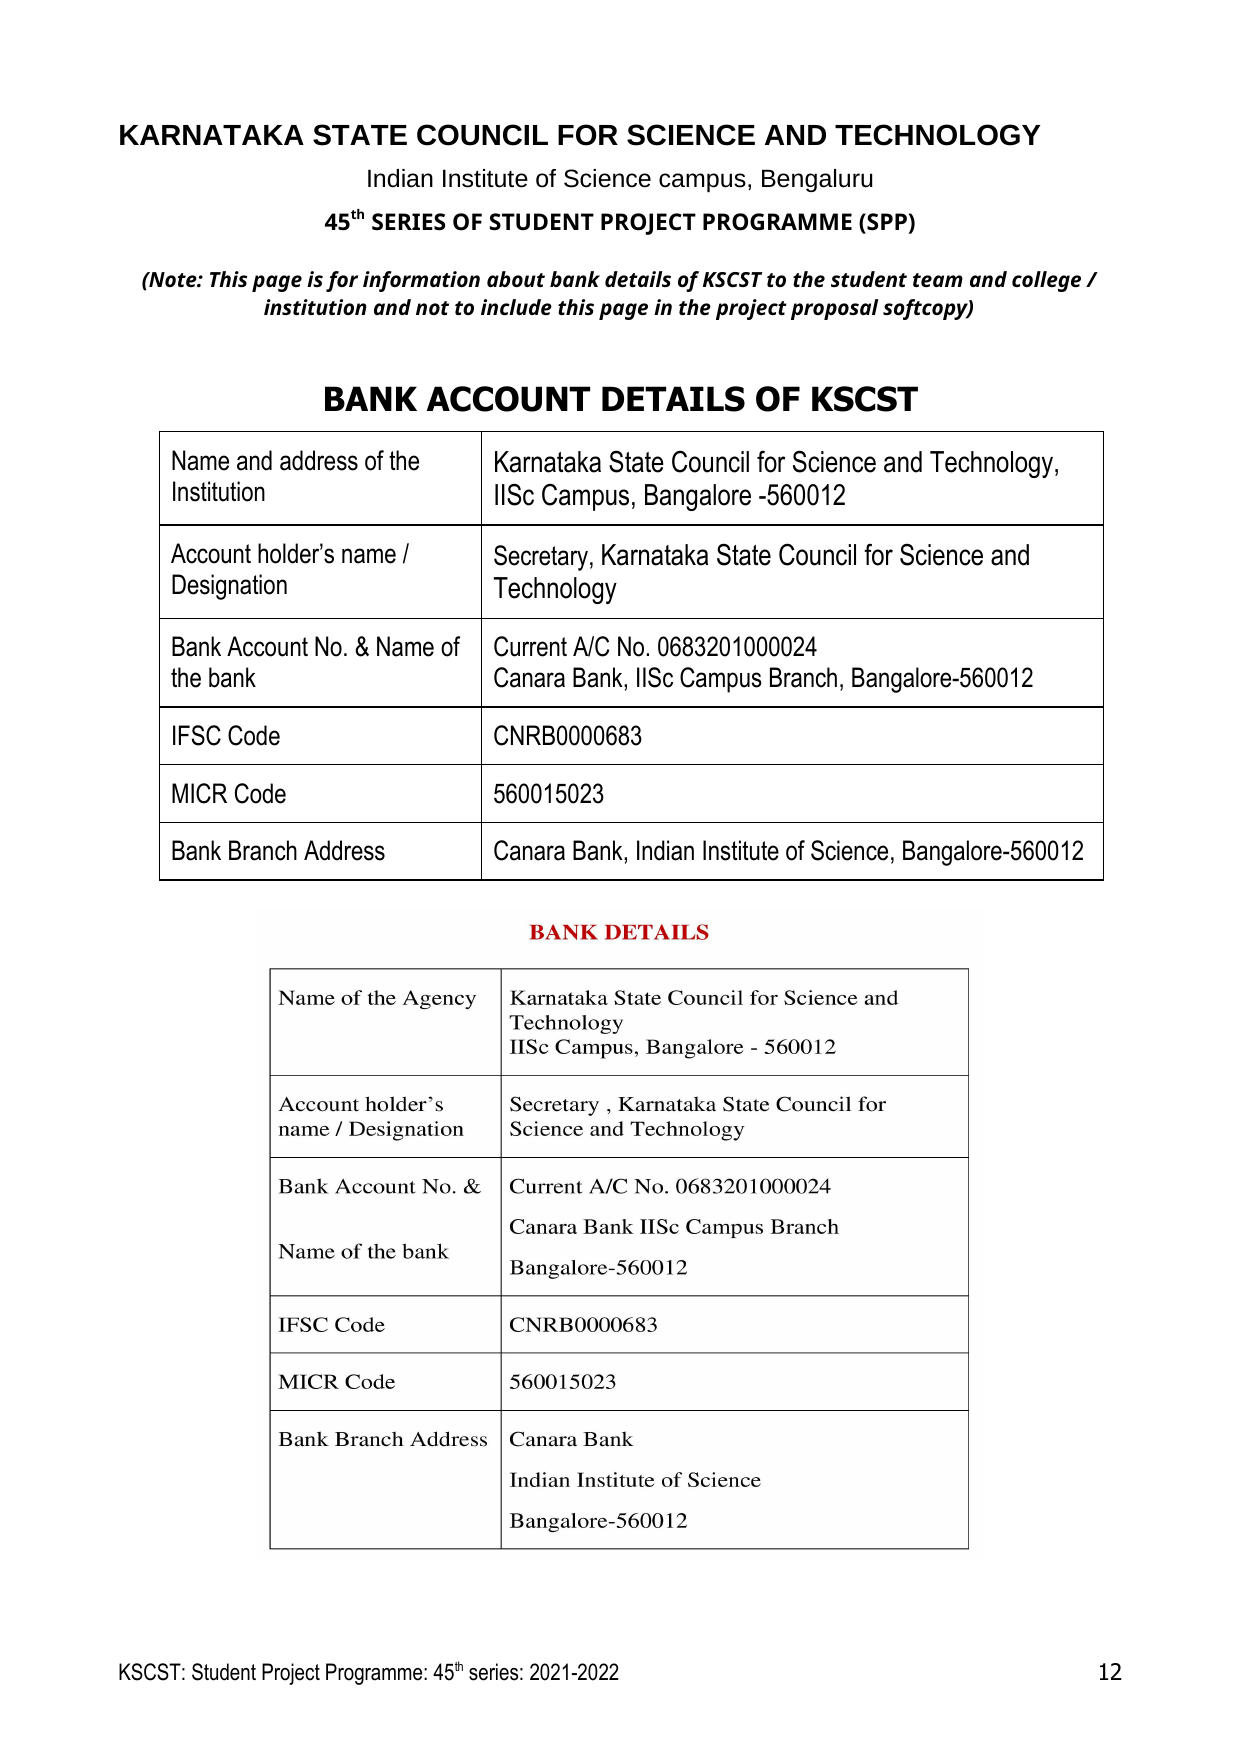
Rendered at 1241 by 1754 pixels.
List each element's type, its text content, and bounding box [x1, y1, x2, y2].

text KARNATAKA STATE COUNCIL FOR SCIENCE AND TECHNOLOGY [118, 118, 1122, 152]
table_cell CNRB0000683 [482, 708, 1103, 764]
table_header Name and address of the Institution [160, 432, 481, 524]
table_cell Canara Bank, Indian Institute of Science, Bangalore-560012 [482, 823, 1103, 879]
table_cell Bank Branch Address [160, 823, 481, 879]
table_cell Bank Account No. & Name of the bank [160, 619, 481, 706]
text 45th SERIES OF STUDENT PROJECT PROGRAMME (SPP) [118, 205, 1122, 237]
text (Note: This page is for information about bank details of KSCST to the student team and college / institution and not to include this page in the project proposal softcopy) [118, 265, 1122, 322]
text Indian Institute of Science campus, Bengaluru [118, 164, 1122, 193]
table_header Karnataka State Council for Science and Technology, IISc Campus, Bangalore -560012 [482, 432, 1103, 524]
table_cell MICR Code [160, 765, 481, 821]
picture [256, 908, 984, 1562]
table_cell Account holder’s name / Designation [160, 526, 481, 617]
table_cell Secretary, Karnataka State Council for Science and Technology [482, 526, 1103, 617]
table_cell Current A/C No. 0683201000024 Canara Bank, IISc Campus Branch, Bangalore-560012 [482, 619, 1103, 706]
table_cell 560015023 [482, 765, 1103, 821]
table_cell IFSC Code [160, 708, 481, 764]
text BANK ACCOUNT DETAILS OF KSCST [118, 378, 1122, 418]
